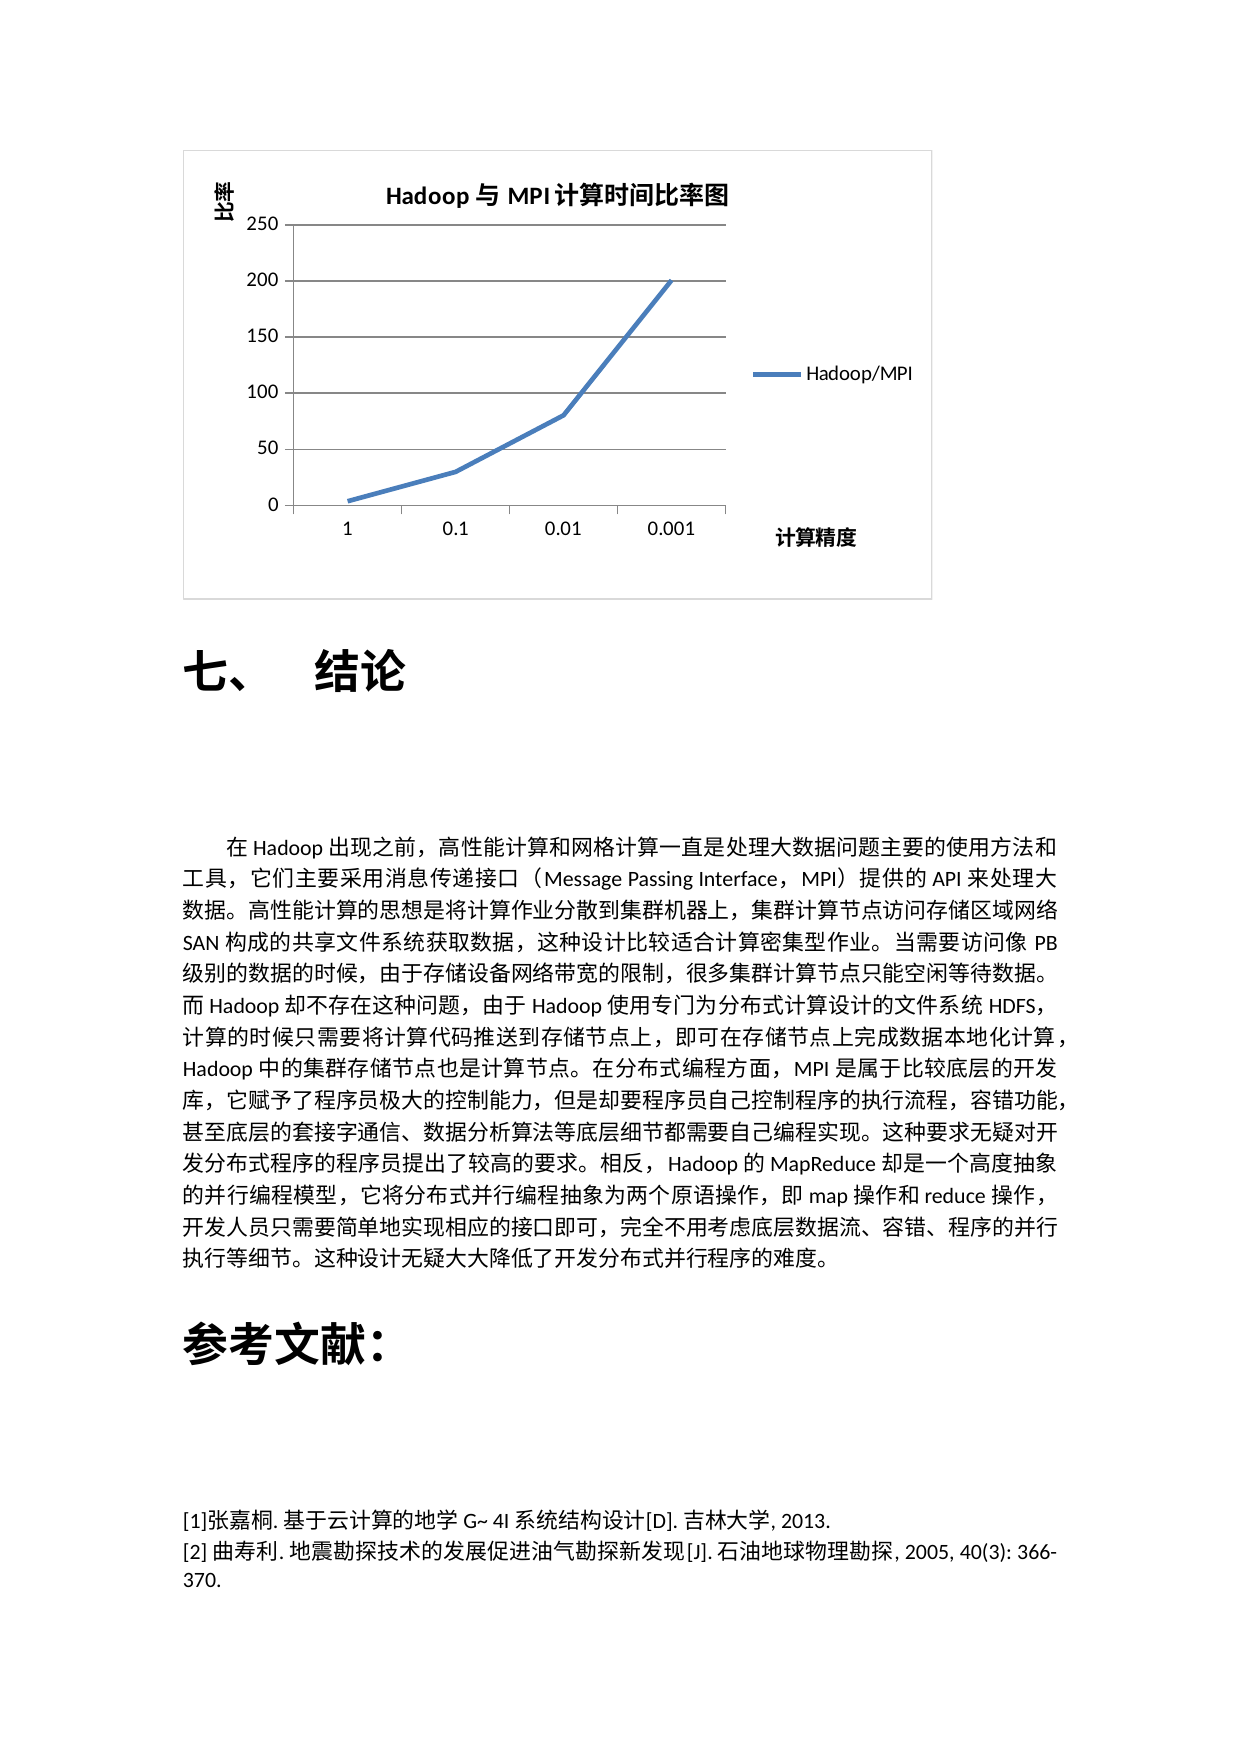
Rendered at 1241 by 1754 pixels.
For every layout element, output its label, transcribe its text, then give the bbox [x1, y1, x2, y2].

subtitle 结论 [183, 635, 1058, 702]
text [1]张嘉桐. 基于云计算的地学 G~ 4I 系统结构设计[D]. 吉林大学, 2013. [183, 1503, 1058, 1534]
text [2] 曲寿利. 地震勘探技术的发展促进油气勘探新发现[J]. 石油地球物理勘探, 2005, 40(3): 366-370. [183, 1534, 1058, 1593]
subtitle 参考文献： [183, 1308, 1058, 1375]
text 在Hadoop 出现之前，高性能计算和网格计算一直是处理大数据问题主要的使用方法和工具，它们主要采用消息传递接口（Message Passing Interface，MPI）提供的API 来处理大数据。高性能计算的思想是将计算作业分散到集群机器上，集群计算节点访问存储区域网络SAN 构成的共享文件系统获取数据，这种设计比较适合计算密集型作业。当需要访问像PB 级别的数据的时候，由于存储设备网络带宽的限制，很多集群计算节点只能空闲等待数据。而Hadoop却不存在这种问题，由于Hadoop 使用专门为分布式计算设计的文件系统HDFS，计算的时候只需要将计算代码推送到存储节点上，即可在存储节点上完成数据本地化计算，Hadoop 中的集群存储节点也是计算节点。在分布式编程方面，MPI 是属于比较底层的开发库，它赋予了程序员极大的控制能力，但是却要程序员自己控制程序的执行流程，容错功能，甚至底层的套接字通信、数据分析算法等底层细节都需要自己编程实现。这种要求无疑对开发分布式程序的程序员提出了较高的要求。相反，Hadoop 的MapReduce 却是一个高度抽象的并行编程模型，它将分布式并行编程抽象为两个原语操作，即map 操作和reduce 操作，开发人员只需要简单地实现相应的接口即可，完全不用考虑底层数据流、容错、程序的并行执行等细节。这种设计无疑大大降低了开发分布式并行程序的难度。 [183, 830, 1058, 1273]
